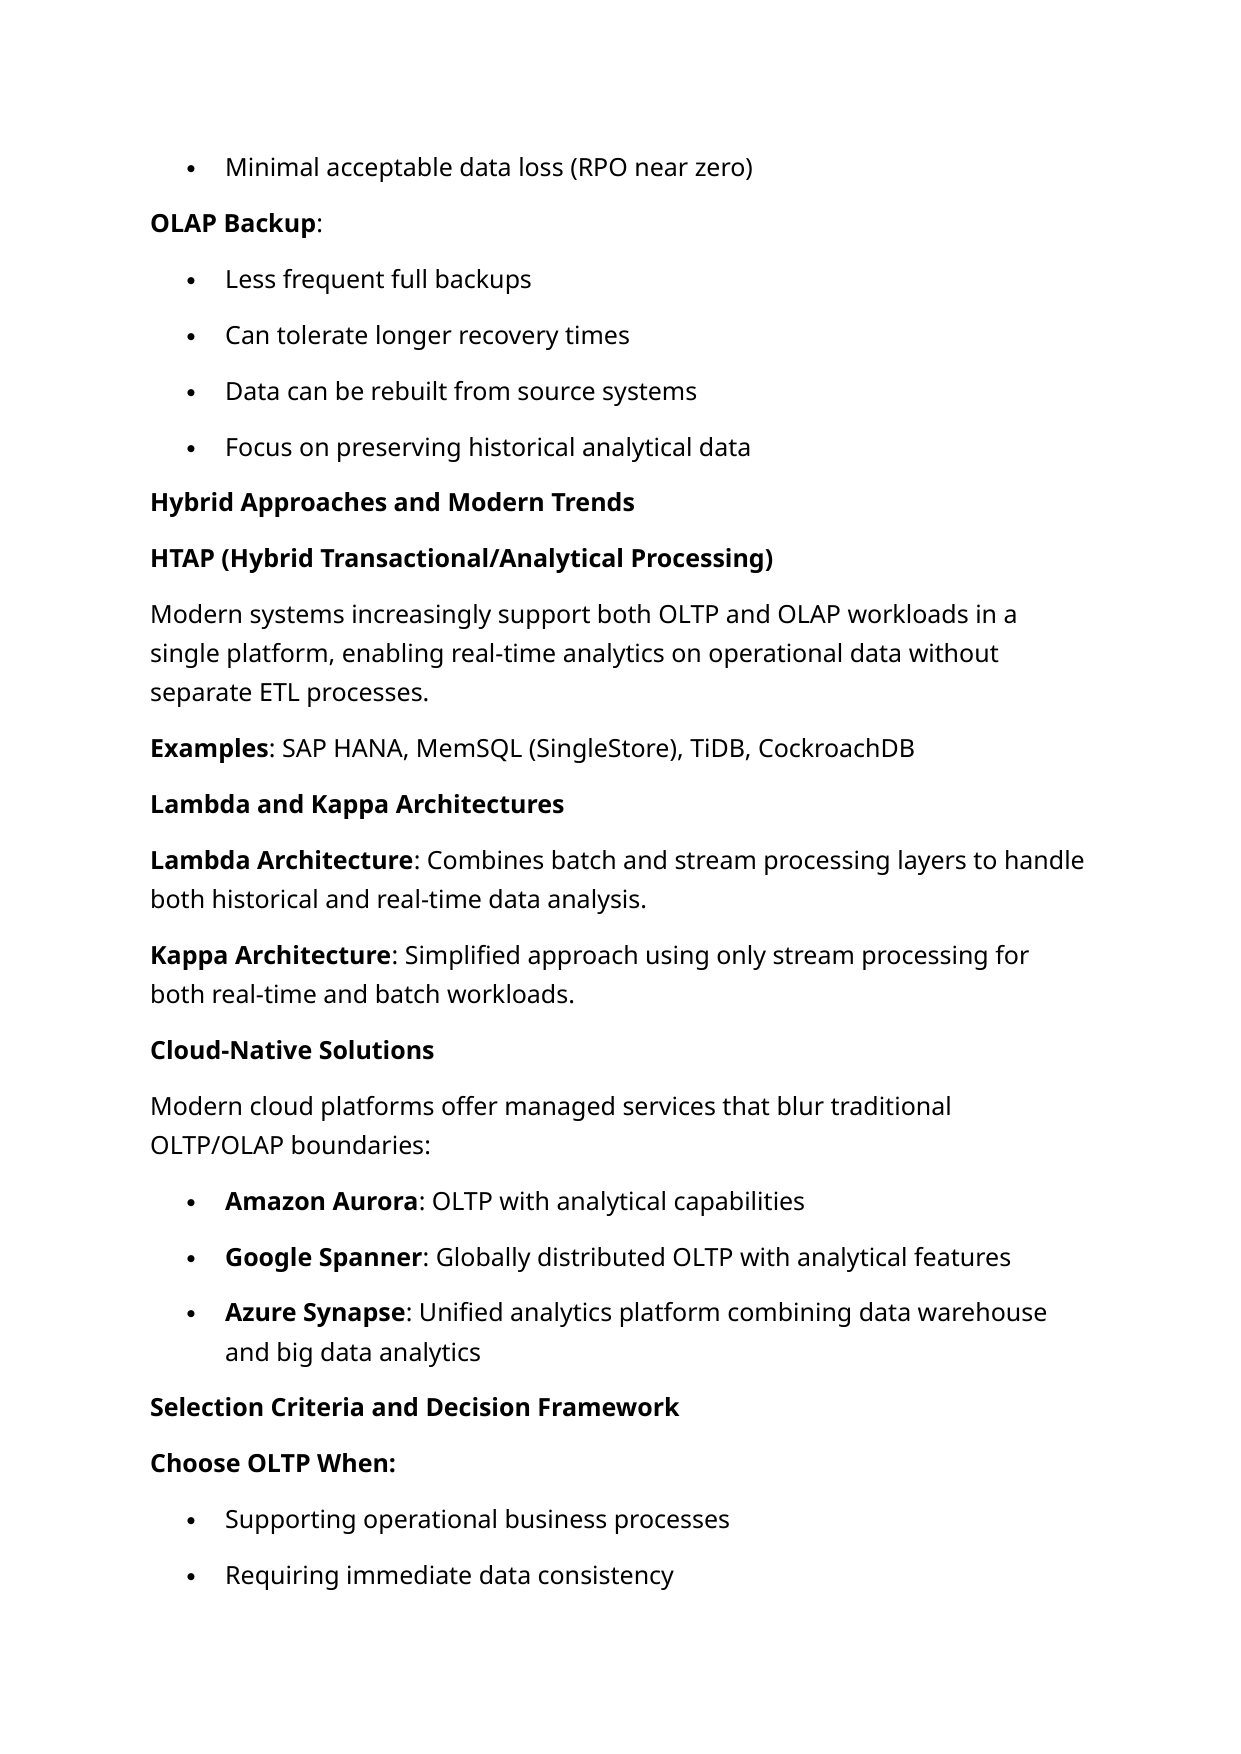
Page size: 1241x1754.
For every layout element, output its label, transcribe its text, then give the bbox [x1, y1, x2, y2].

text Modern cloud platforms offer managed services that blur traditional OLTP/OLAP boundaries: [150, 1088, 1090, 1162]
text Modern systems increasingly support both OLTP and OLAP workloads in a single platform, enabling real-time analytics on operational data without separate ETL processes. [150, 597, 1090, 709]
list Can tolerate longer recovery times [187, 317, 1090, 352]
text Hybrid Approaches and Modern Trends [150, 485, 1090, 519]
text Kappa Architecture: Simplified approach using only stream processing for both real-time and batch workloads. [150, 937, 1090, 1011]
list Requiring immediate data consistency [187, 1557, 1090, 1592]
list Supporting operational business processes [187, 1502, 1090, 1536]
text Cloud-Native Solutions [150, 1032, 1090, 1067]
list Minimal acceptable data loss (RPO near zero) [187, 150, 1090, 184]
text Selection Criteria and Decision Framework [150, 1390, 1090, 1424]
text Choose OLTP When: [150, 1446, 1090, 1480]
list Less frequent full backups [187, 262, 1090, 296]
text HTAP (Hybrid Transactional/Analytical Processing) [150, 541, 1090, 575]
text OLAP Backup: [150, 206, 1090, 240]
list Google Spanner: Globally distributed OLTP with analytical features [187, 1239, 1090, 1273]
text Lambda and Kappa Architectures [150, 787, 1090, 821]
list Data can be rebuilt from source systems [187, 373, 1090, 407]
list Focus on preserving historical analytical data [187, 429, 1090, 463]
text Examples: SAP HANA, MemSQL (SingleStore), TiDB, CockroachDB [150, 731, 1090, 765]
list Amazon Aurora: OLTP with analytical capabilities [187, 1183, 1090, 1217]
list Azure Synapse: Unified analytics platform combining data warehouse and big data analytics [187, 1295, 1090, 1368]
text Lambda Architecture: Combines batch and stream processing layers to handle both historical and real-time data analysis. [150, 842, 1090, 916]
